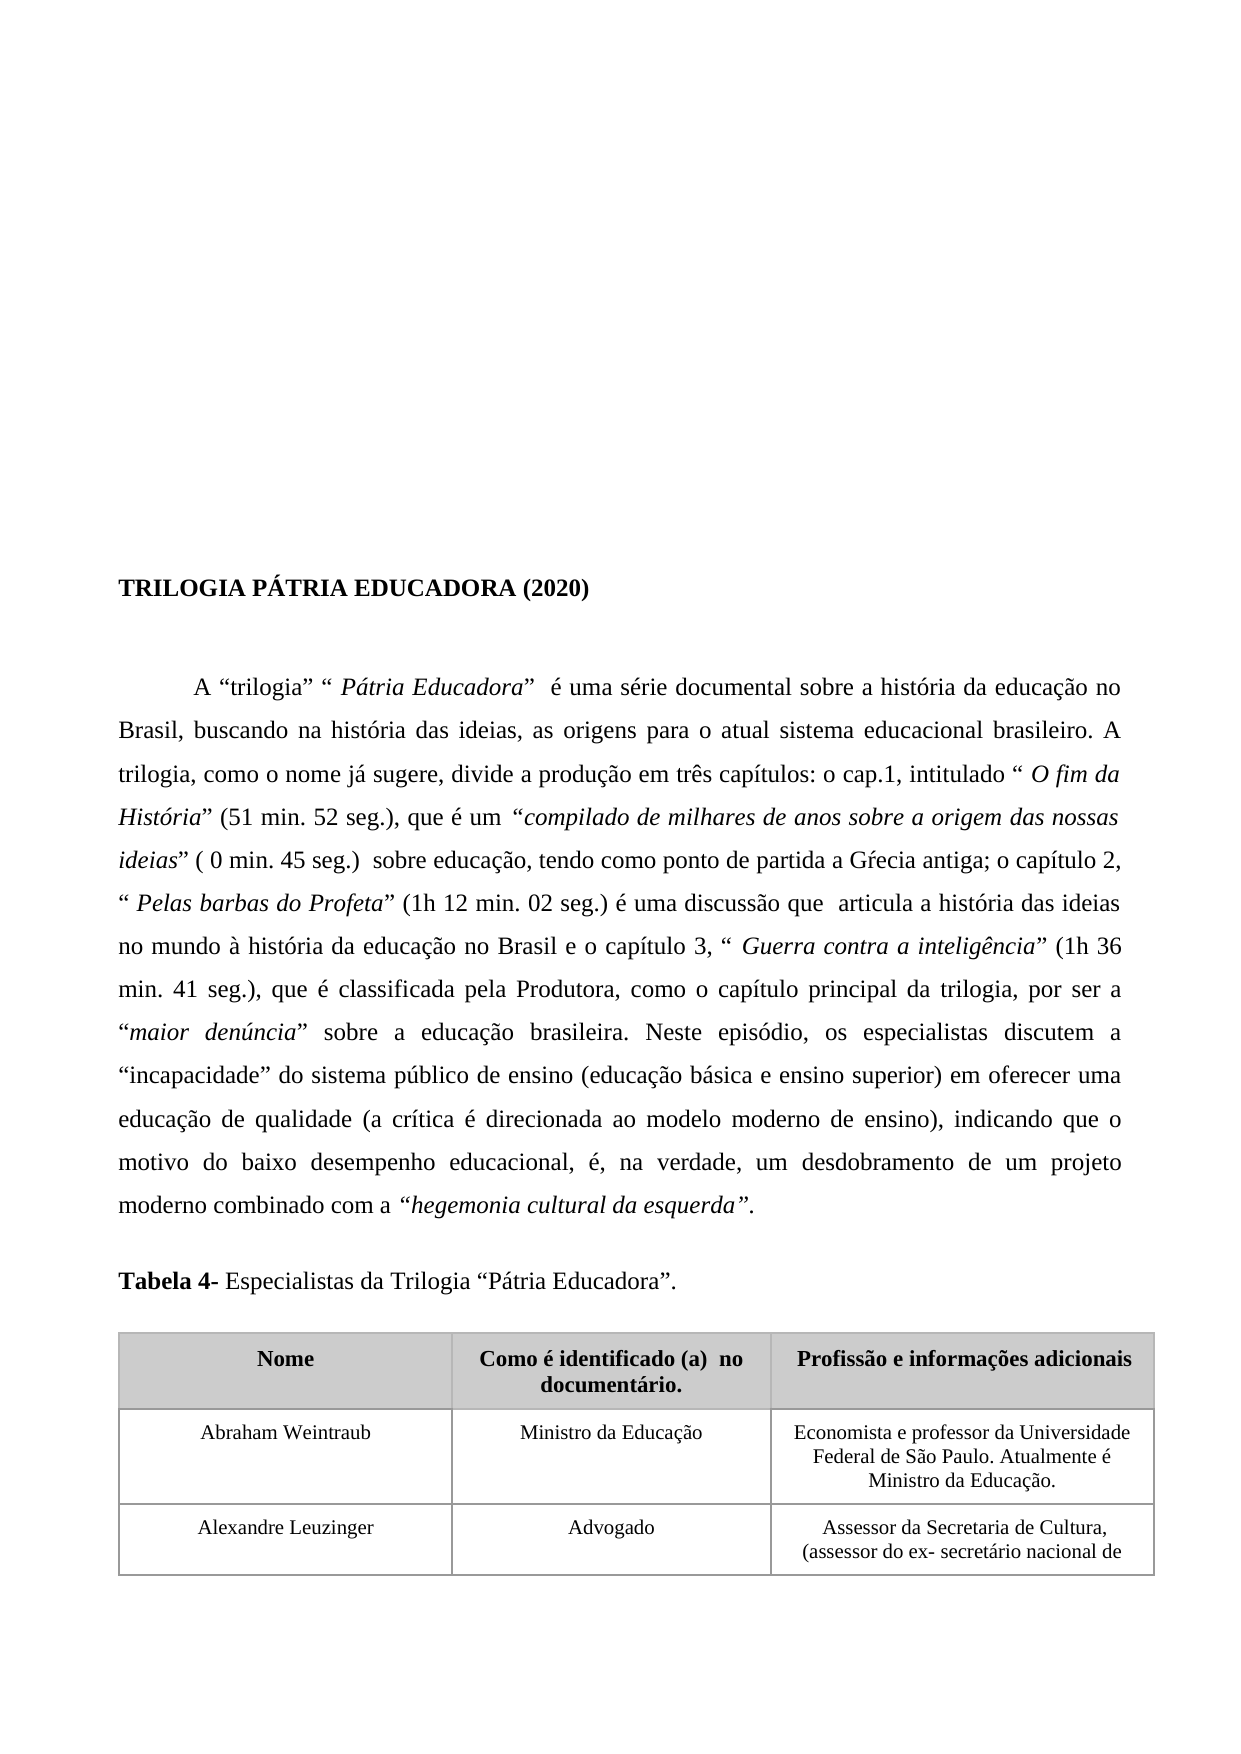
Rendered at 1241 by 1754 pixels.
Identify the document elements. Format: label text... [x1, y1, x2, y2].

text TRILOGIA PÁTRIA EDUCADORA (2020) [118, 573, 1122, 602]
table_cell Alexandre Leuzinger [120, 1505, 451, 1574]
text Tabela 4- Especialistas da Trilogia “Pátria Educadora”. [118, 1266, 1122, 1295]
table_cell Advogado [453, 1505, 770, 1574]
table_header Como é identificado (a) no documentário. [453, 1334, 770, 1408]
table_header Profissão e informações adicionais [772, 1334, 1153, 1408]
table_cell Economista e professor da Universidade Federal de São Paulo. Atualmente é Ministro da Educação. [772, 1410, 1153, 1503]
table_header Nome [120, 1334, 451, 1408]
table_cell Ministro da Educação [453, 1410, 770, 1503]
table_cell Abraham Weintraub [120, 1410, 451, 1503]
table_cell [772, 1505, 1153, 1574]
text A “trilogia” “ Pátria Educadora” é uma série documental sobre a história da educação no Brasil, buscando na história das ideias, as origens para o atual sistema educacional brasileiro. A trilogia, como o nome já sugere, divide a produção em três capítulos: o cap.1, intitulado “ O fim da História” (51 min. 52 seg.), que é um “compilado de milhares de anos sobre a origem das nossas ideias” ( 0 min. 45 seg.) sobre educação, tendo como ponto de partida a Gŕecia antiga; o capítulo 2, “ Pelas barbas do Profeta” (1h 12 min. 02 seg.) é uma discussão que articula a história das ideias no mundo à história da educação no Brasil e o capítulo 3, “ Guerra contra a inteligência” (1h 36 min. 41 seg.), que é classificada pela Produtora, como o capítulo principal da trilogia, por ser a “maior denúncia” sobre a educação brasileira. Neste episódio, os especialistas discutem a “incapacidade” do sistema público de ensino (educação básica e ensino superior) em oferecer uma educação de qualidade (a crítica é direcionada ao modelo moderno de ensino), indicando que o motivo do baixo desempenho educacional, é, na verdade, um desdobramento de um projeto moderno combinado com a “hegemonia cultural da esquerda”. [118, 672, 1122, 1219]
